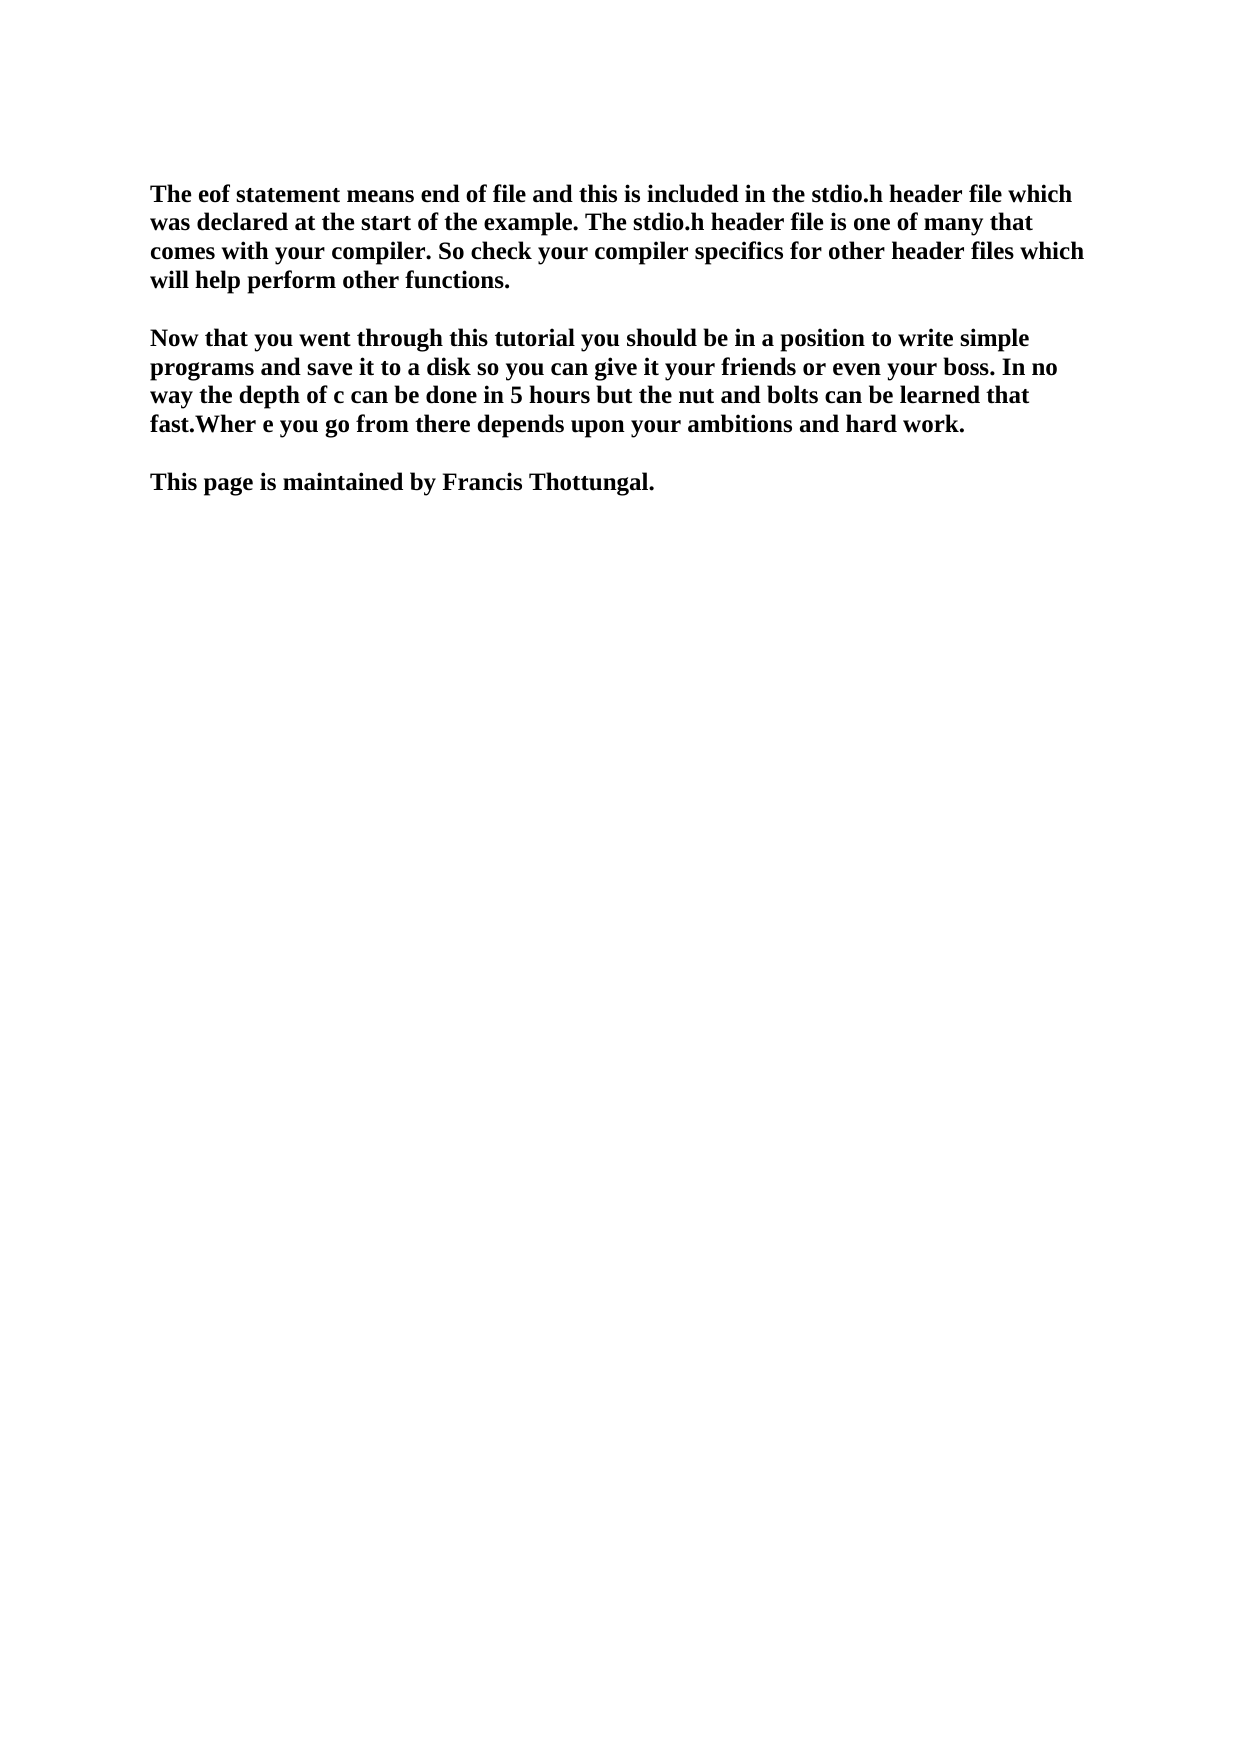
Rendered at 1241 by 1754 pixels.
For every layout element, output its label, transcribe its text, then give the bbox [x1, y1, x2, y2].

text Now that you went through this tutorial you should be in a position to write simple programs and save it to a disk so you can give it your friends or even your boss. In no way the depth of c can be done in 5 hours but the nut and bolts can be learned that fast.Wher e you go from there depends upon your ambitions and hard work. This page is maintained by Francis Thottungal. [150, 323, 1090, 495]
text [150, 150, 1090, 294]
